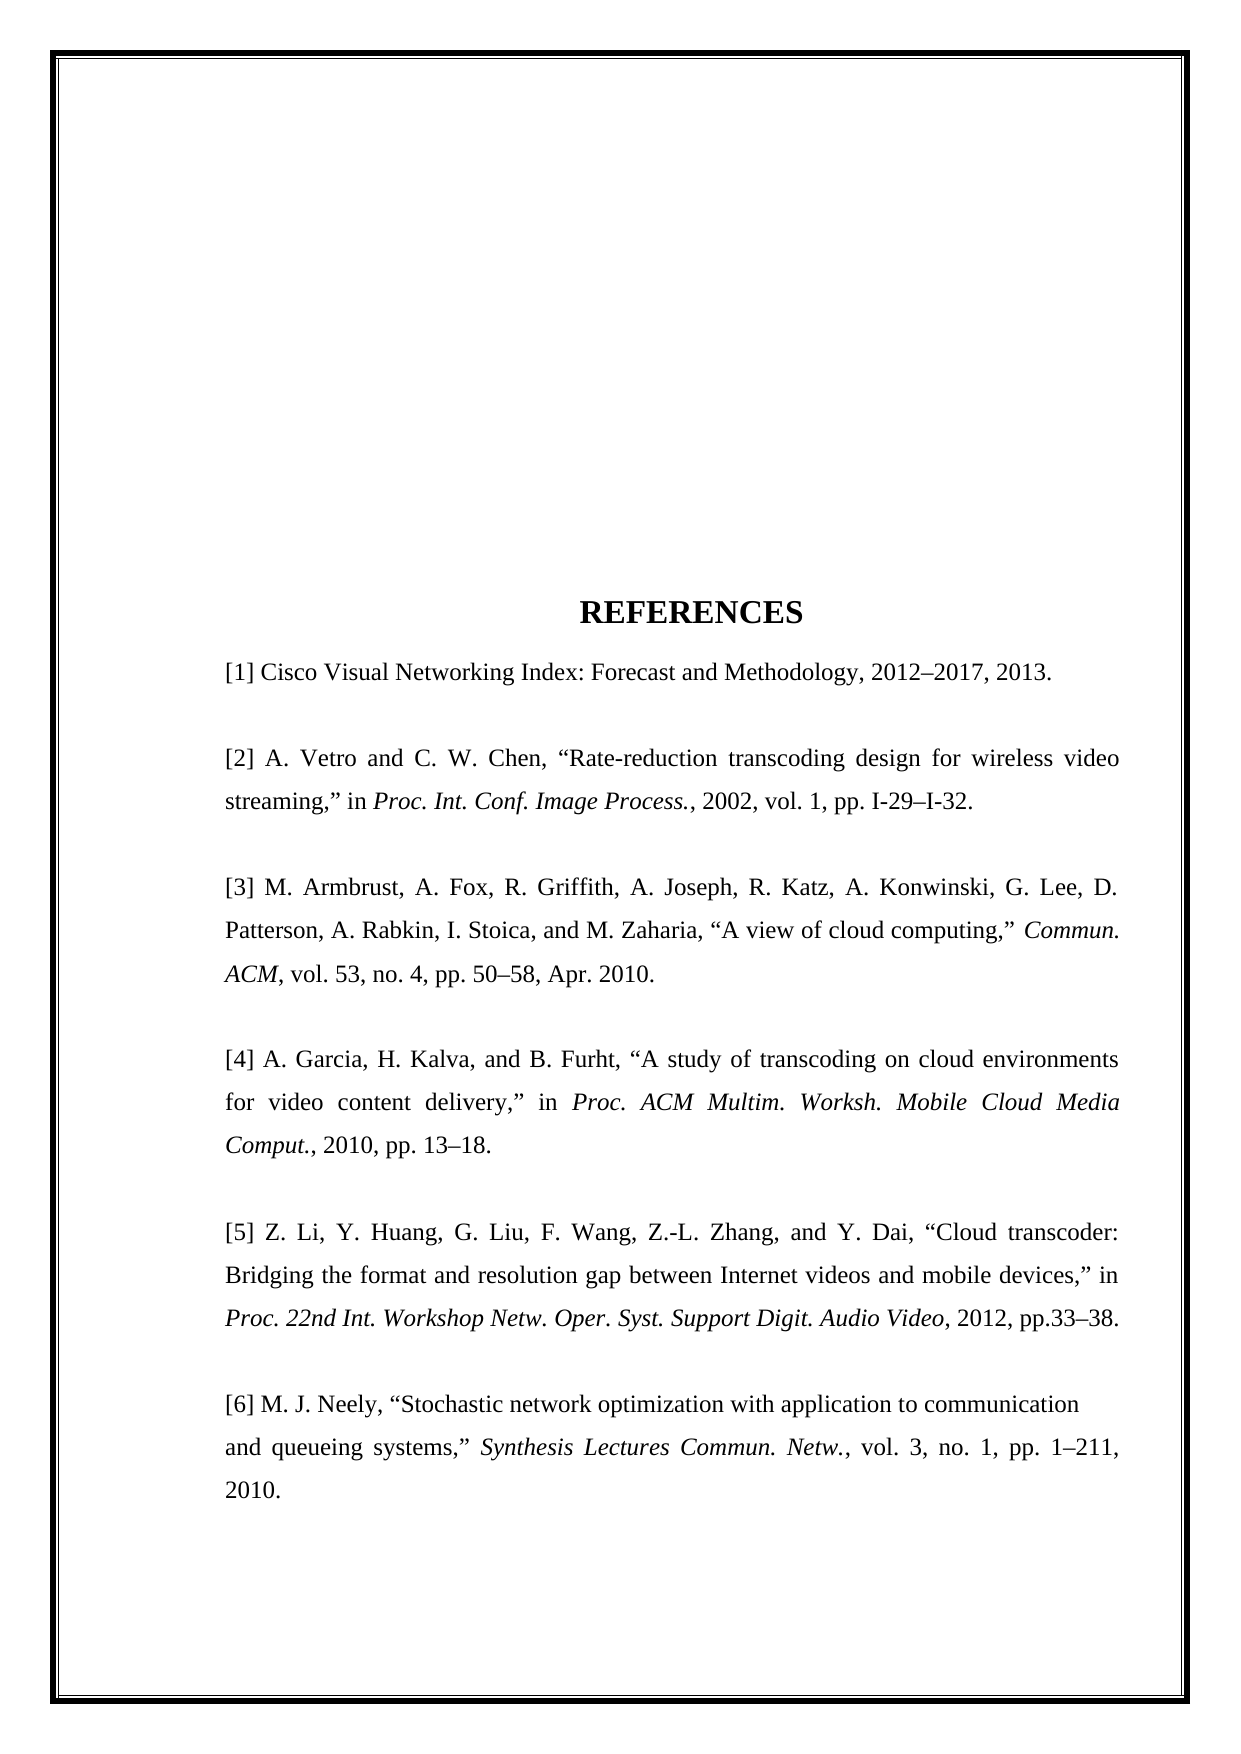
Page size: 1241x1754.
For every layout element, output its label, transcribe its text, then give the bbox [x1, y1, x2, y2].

list REFERENCES [262, 592, 1120, 630]
text [4] A. Garcia, H. Kalva, and B. Furht, “A study of transcoding on cloud environments for video content delivery,” in Proc. ACM Multim. Worksh. Mobile Cloud Media Comput., 2010, pp. 13–18. [225, 1044, 1120, 1159]
text [5] Z. Li, Y. Huang, G. Liu, F. Wang, Z.-L. Zhang, and Y. Dai, “Cloud transcoder: Bridging the format and resolution gap between Internet videos and mobile devices,” in Proc. 22nd Int. Workshop Netw. Oper. Syst. Support Digit. Audio Video, 2012, pp.33–38. [225, 1217, 1120, 1332]
text [6] M. J. Neely, “Stochastic network optimization with application to communication [225, 1389, 1120, 1418]
text and queueing systems,” Synthesis Lectures Commun. Netw., vol. 3, no. 1, pp. 1–211, 2010. [225, 1432, 1120, 1504]
text [2] A. Vetro and C. W. Chen, “Rate-reduction transcoding design for wireless video streaming,” in Proc. Int. Conf. Image Process., 2002, vol. 1, pp. I-29–I-32. [225, 743, 1120, 815]
text [1] Cisco Visual Networking Index: Forecast and Methodology, 2012–2017, 2013. [225, 657, 1120, 686]
text [3] M. Armbrust, A. Fox, R. Griffith, A. Joseph, R. Katz, A. Konwinski, G. Lee, D. Patterson, A. Rabkin, I. Stoica, and M. Zaharia, “A view of cloud computing,” Commun. ACM, vol. 53, no. 4, pp. 50–58, Apr. 2010. [225, 872, 1120, 987]
